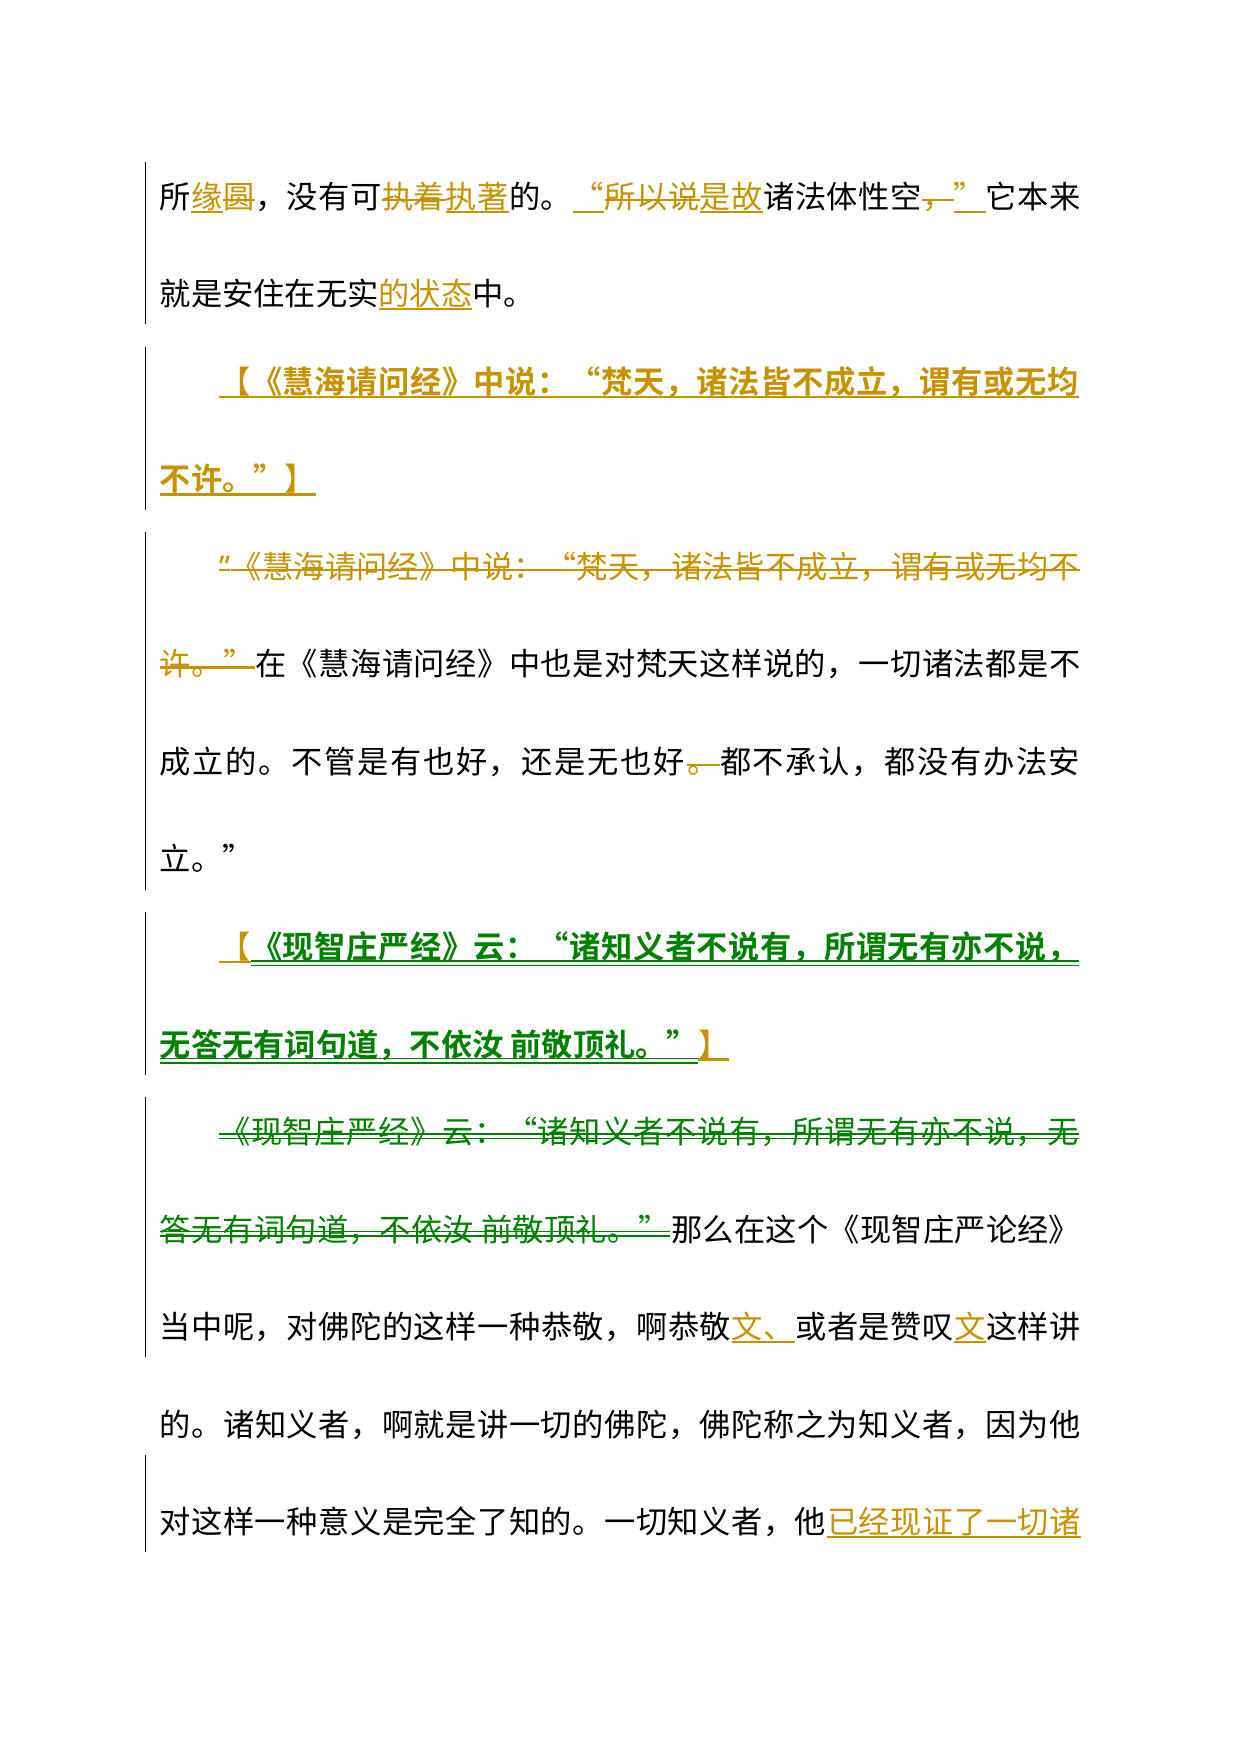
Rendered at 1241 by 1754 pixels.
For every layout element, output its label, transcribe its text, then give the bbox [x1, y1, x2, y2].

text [159, 162, 1081, 324]
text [159, 1097, 1081, 1552]
text 在《慧海请问经》中也是对梵天这样说的，一切诸法都是不成立的。不管是有也好，还是无也好都不承认，都没有办法安立。” [159, 532, 1081, 890]
